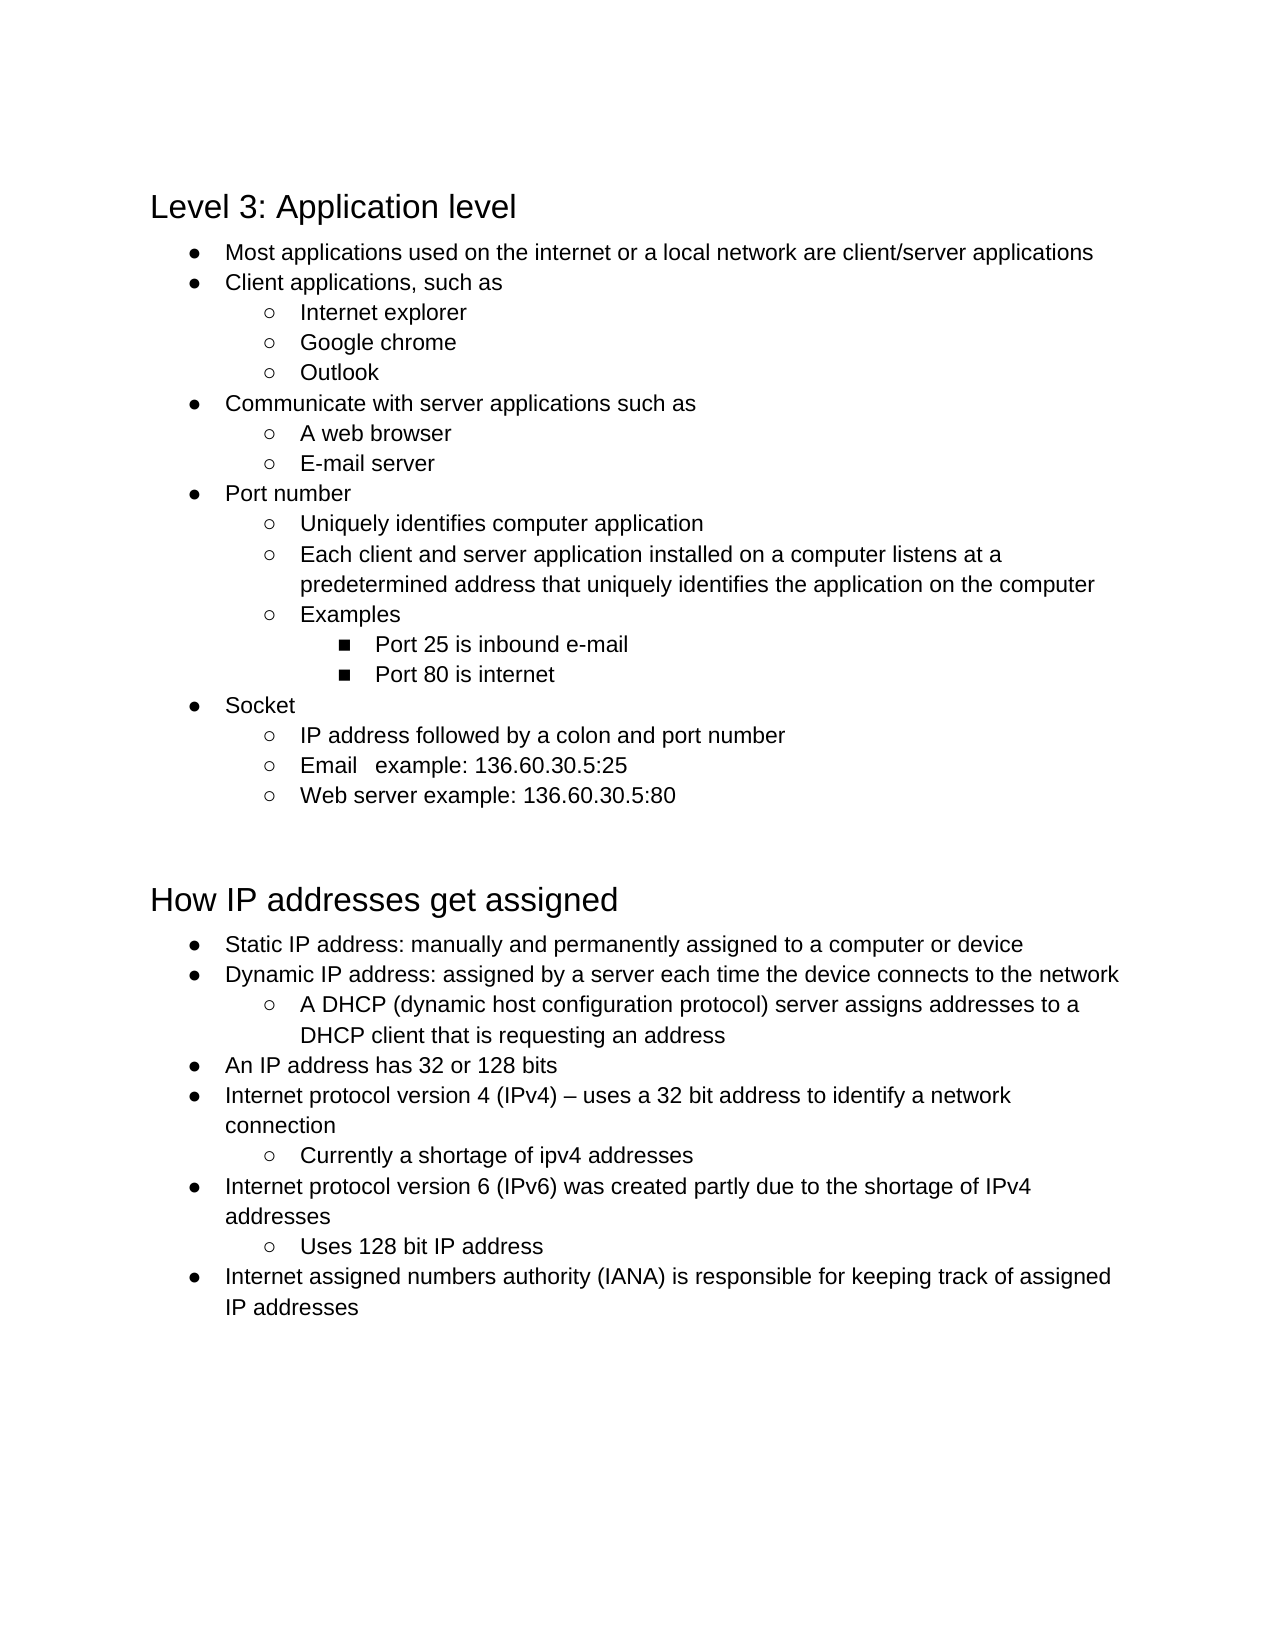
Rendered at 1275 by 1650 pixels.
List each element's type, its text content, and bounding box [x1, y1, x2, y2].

list Google chrome [262, 329, 1125, 355]
list Most applications used on the internet or a local network are client/server applications [187, 238, 1125, 265]
list E-mail server [262, 450, 1125, 476]
list Socket [187, 692, 1125, 718]
list An IP address has 32 or 128 bits [187, 1052, 1125, 1078]
list Examples [262, 601, 1125, 627]
list Client applications, such as [187, 269, 1125, 295]
list Internet assigned numbers authority (IANA) is responsible for keeping track of assigned IP addresses [187, 1263, 1125, 1320]
list Port number [187, 480, 1125, 506]
list A web browser [262, 420, 1125, 446]
subtitle How IP addresses get assigned [150, 880, 1125, 918]
list Dynamic IP address: assigned by a server each time the device connects to the network [187, 961, 1125, 988]
list Static IP address: manually and permanently assigned to a computer or device [187, 931, 1125, 957]
list Outlook [262, 359, 1125, 386]
list Uses 128 bit IP address [262, 1233, 1125, 1259]
list Communicate with server applications such as [187, 389, 1125, 416]
list Internet explorer [262, 299, 1125, 325]
list Each client and server application installed on a computer listens at a predetermined address that uniquely identifies the application on the computer [262, 541, 1125, 597]
list Internet protocol version 4 (IPv4) – uses a 32 bit address to identify a network connection [187, 1082, 1125, 1139]
list Email example: 136.60.30.5:25 [262, 752, 1125, 778]
list Web server example: 136.60.30.5:80 [262, 782, 1125, 808]
list A DHCP (dynamic host configuration protocol) server assigns addresses to a DHCP client that is requesting an address [262, 991, 1125, 1048]
list IP address followed by a colon and port number [262, 722, 1125, 748]
subtitle Level 3: Application level [150, 187, 1125, 226]
list Port 80 is internet [337, 661, 1125, 688]
list Uniquely identifies computer application [262, 510, 1125, 537]
list Internet protocol version 6 (IPv6) was created partly due to the shortage of IPv4 addresses [187, 1173, 1125, 1229]
list Currently a shortage of ipv4 addresses [262, 1142, 1125, 1169]
list Port 25 is inbound e-mail [337, 631, 1125, 657]
